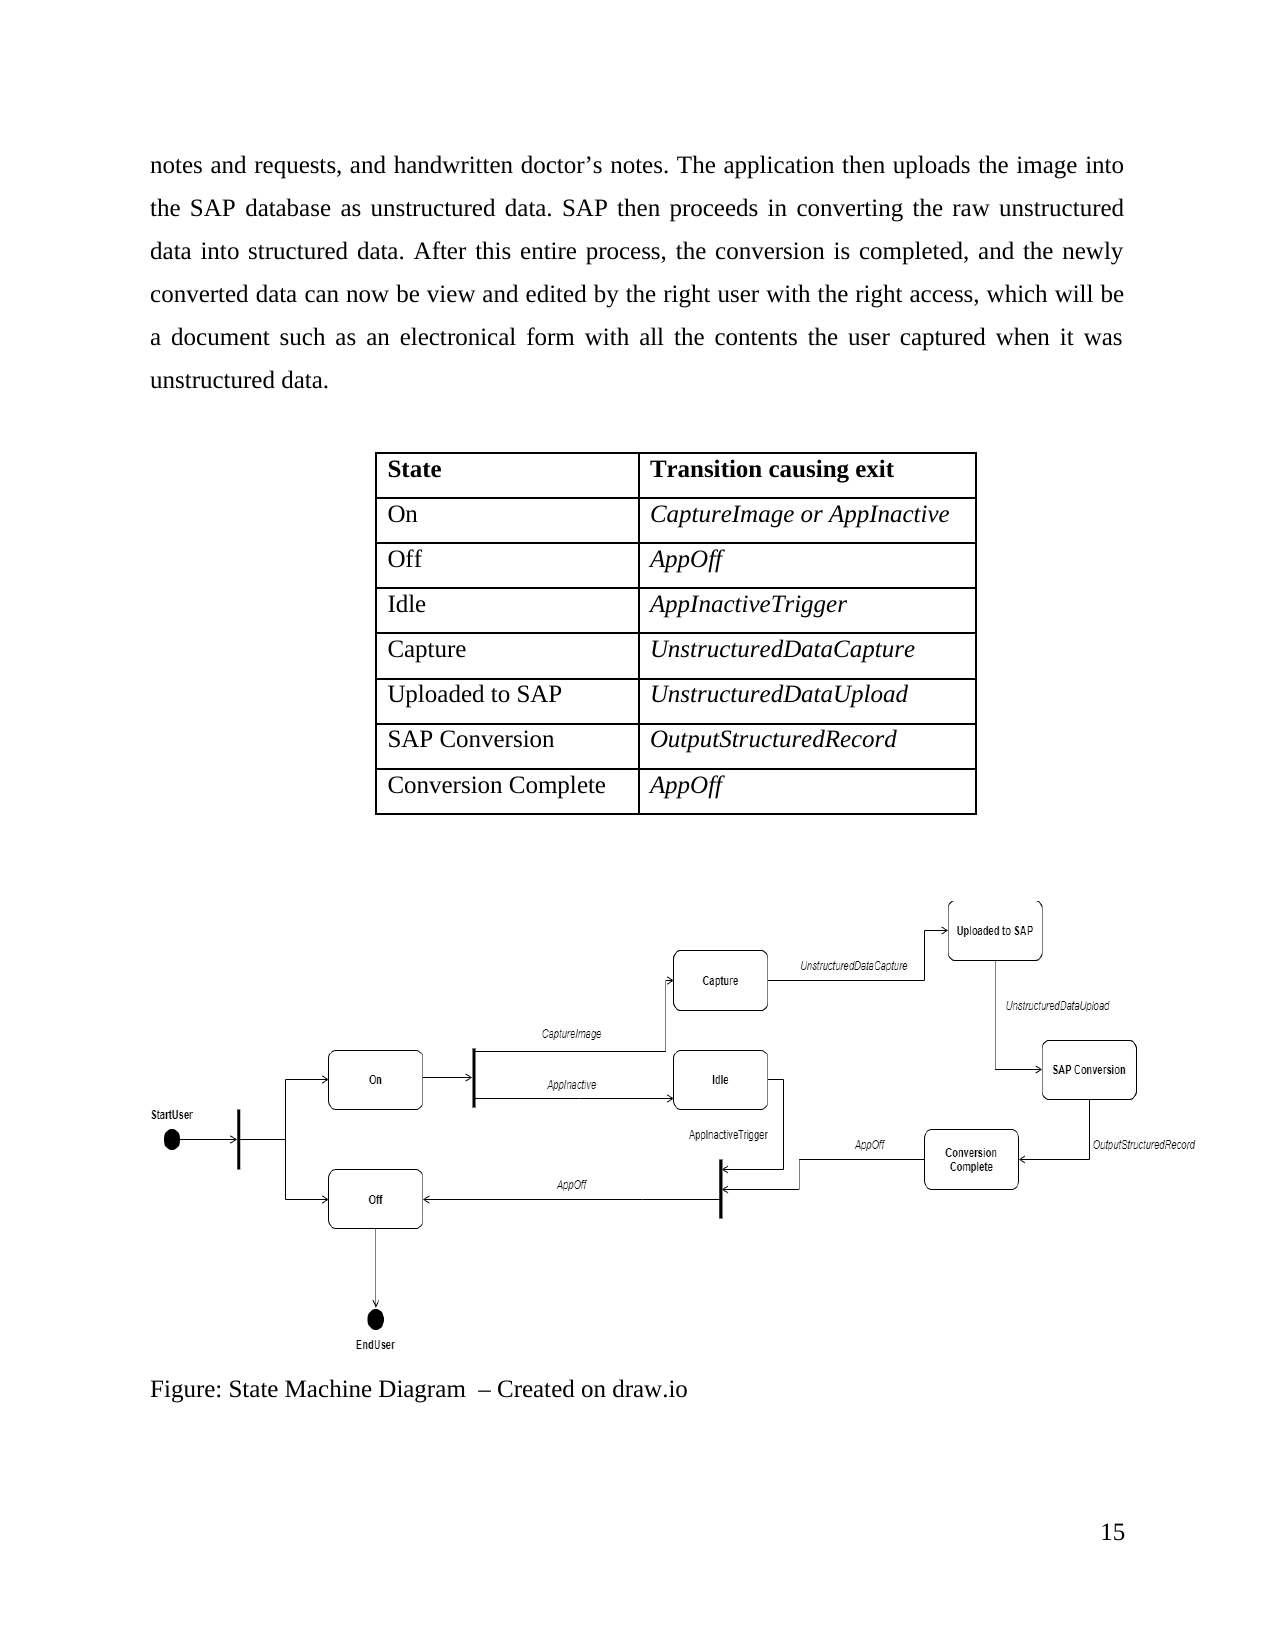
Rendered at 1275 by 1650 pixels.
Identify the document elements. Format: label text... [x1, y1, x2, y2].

table_cell AppOff [640, 544, 975, 587]
table_header State [377, 454, 638, 497]
table_cell AppInactiveTrigger [640, 589, 975, 632]
table_cell Conversion Complete [377, 770, 638, 813]
table_cell CaptureImage or AppInactive [640, 499, 975, 542]
table_cell UnstructuredDataUpload [640, 680, 975, 722]
table_cell Capture [377, 634, 638, 677]
table_cell UnstructuredDataCapture [640, 634, 975, 677]
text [150, 150, 1125, 394]
table_cell OutputStructuredRecord [640, 725, 975, 768]
table_cell Uploaded to SAP [377, 680, 638, 722]
table_cell Idle [377, 589, 638, 632]
table_cell SAP Conversion [377, 725, 638, 768]
table_cell On [377, 499, 638, 542]
table_header Transition causing exit [640, 454, 975, 497]
picture [150, 901, 1199, 1360]
table_cell AppOff [640, 770, 975, 813]
text Figure: State Machine Diagram – Created on draw.io [150, 1374, 1125, 1403]
table_cell Off [377, 544, 638, 587]
